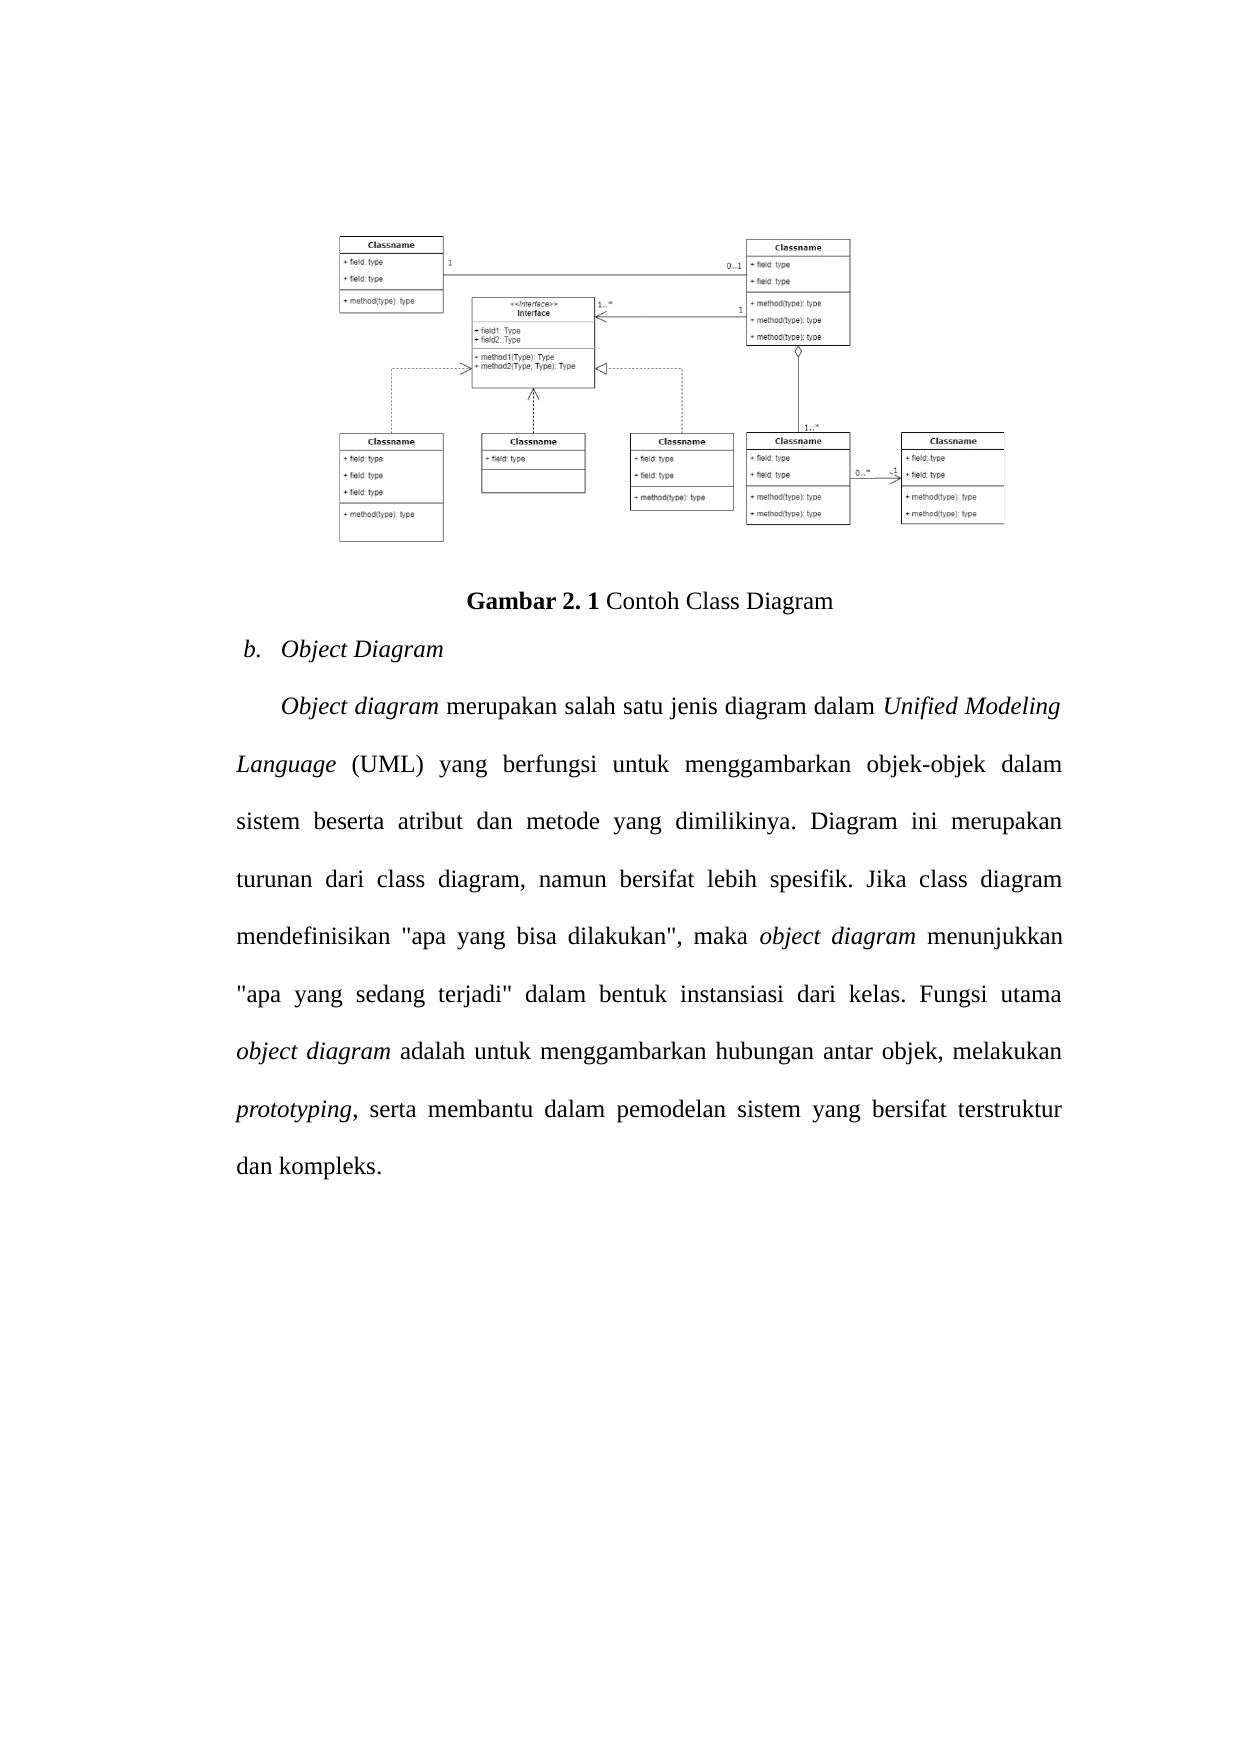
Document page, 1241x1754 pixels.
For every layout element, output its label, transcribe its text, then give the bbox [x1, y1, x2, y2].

list Object diagram merupakan salah satu jenis diagram dalam Unified Modeling Language (UML) yang berfungsi untuk menggambarkan objek-objek dalam sistem beserta atribut dan metode yang dimilikinya. Diagram ini merupakan turunan dari class diagram, namun bersifat lebih spesifik. Jika class diagram mendefinisikan "apa yang bisa dilakukan", maka object diagram menunjukkan "apa yang sedang terjadi" dalam bentuk instansiasi dari kelas. Fungsi utama object diagram adalah untuk menggambarkan hubungan antar objek, melakukan prototyping, serta membantu dalam pemodelan sistem yang bersifat terstruktur dan kompleks. [236, 806, 1063, 1295]
text Gambar 2. 1 Contoh Class Diagram [236, 701, 1063, 730]
picture [339, 351, 1005, 657]
list Object Diagram [243, 749, 1063, 777]
